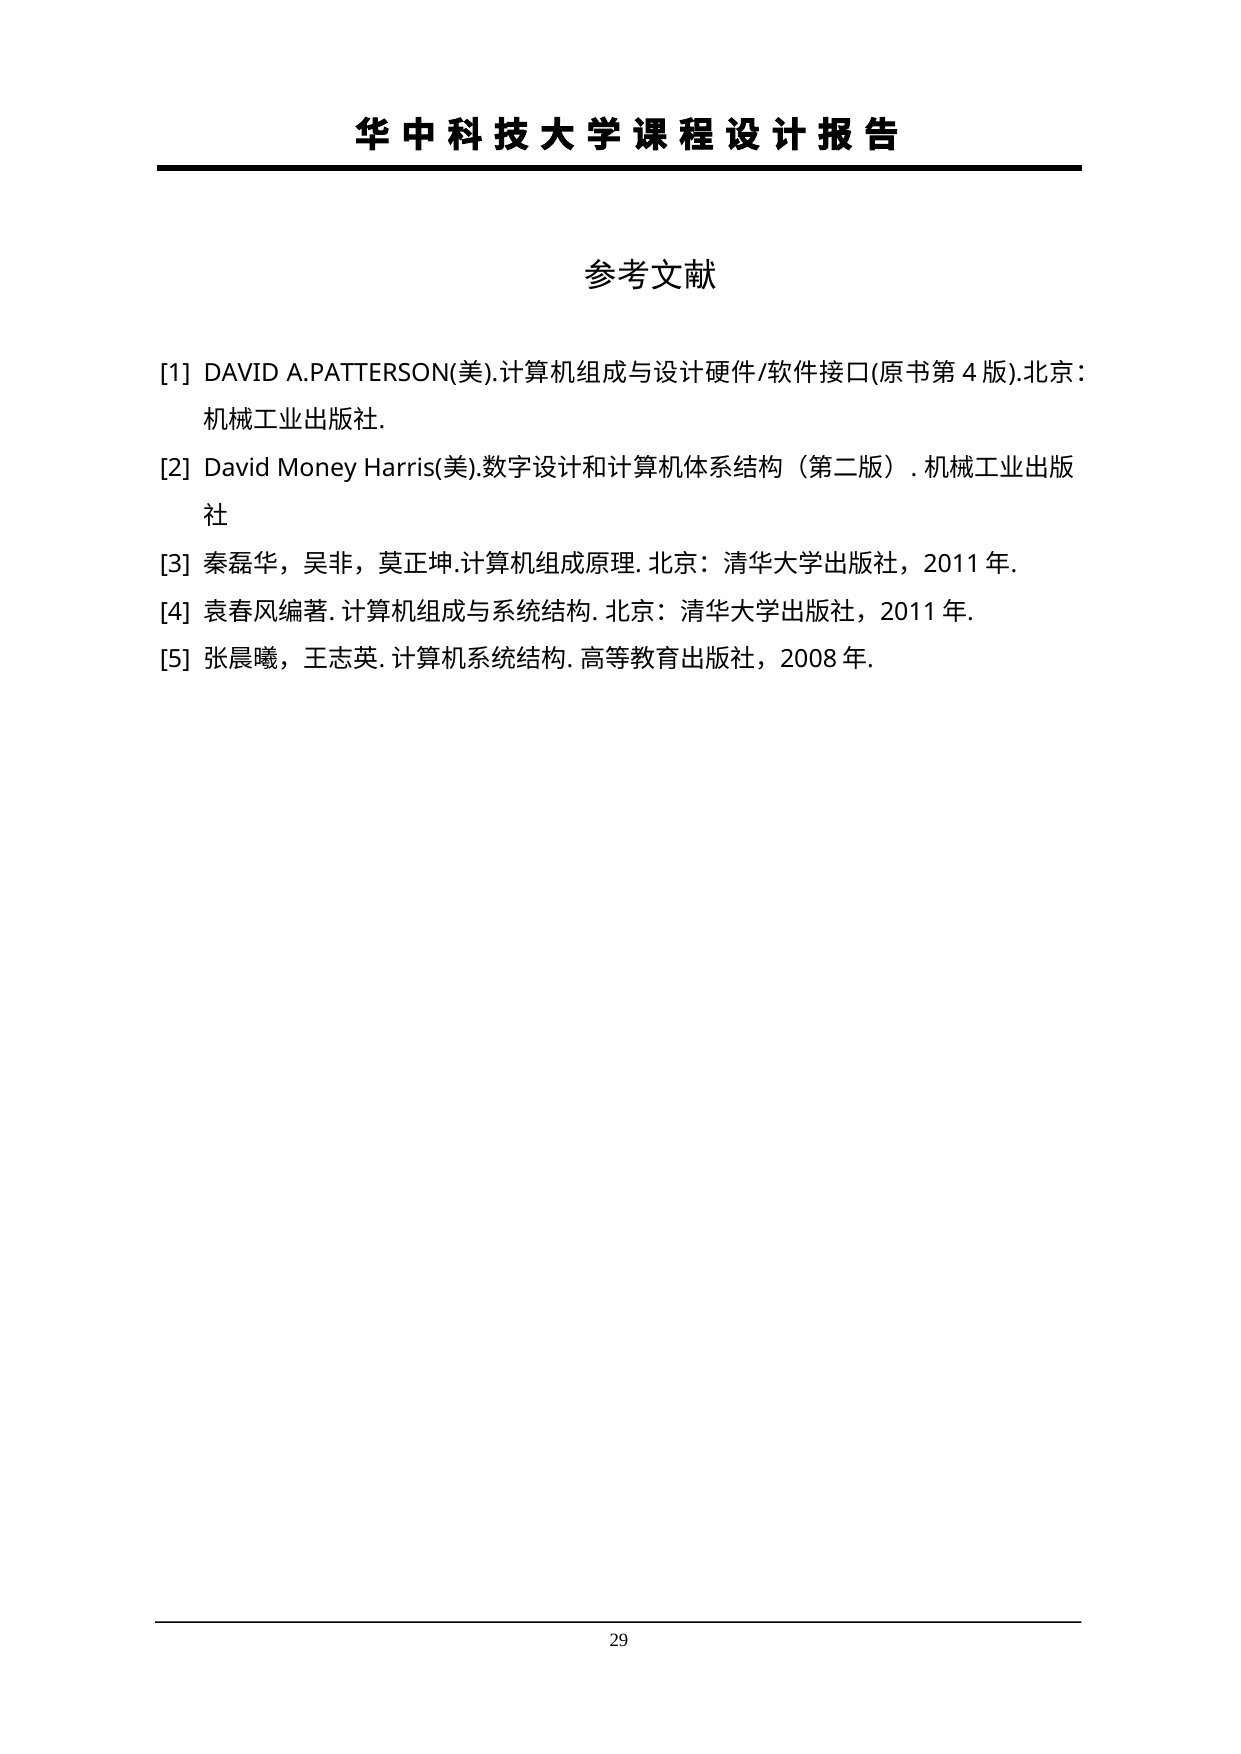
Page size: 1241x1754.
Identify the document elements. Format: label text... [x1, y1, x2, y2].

list 袁春风编著. 计算机组成与系统结构. 北京：清华大学出版社，2011年. [159, 585, 1075, 633]
list 张晨曦，王志英. 计算机系统结构. 高等教育出版社，2008年. [159, 633, 1075, 681]
list 秦磊华，吴非，莫正坤.计算机组成原理. 北京：清华大学出版社，2011年. [159, 537, 1075, 585]
subtitle 参考文献 [222, 248, 1078, 296]
list David Money Harris(美).数字设计和计算机体系结构（第二版）. 机械工业出版社 [159, 442, 1075, 537]
list DAVID A.PATTERSON(美).计算机组成与设计硬件/软件接口(原书第4版).北京：机械工业出版社. [159, 346, 1075, 442]
